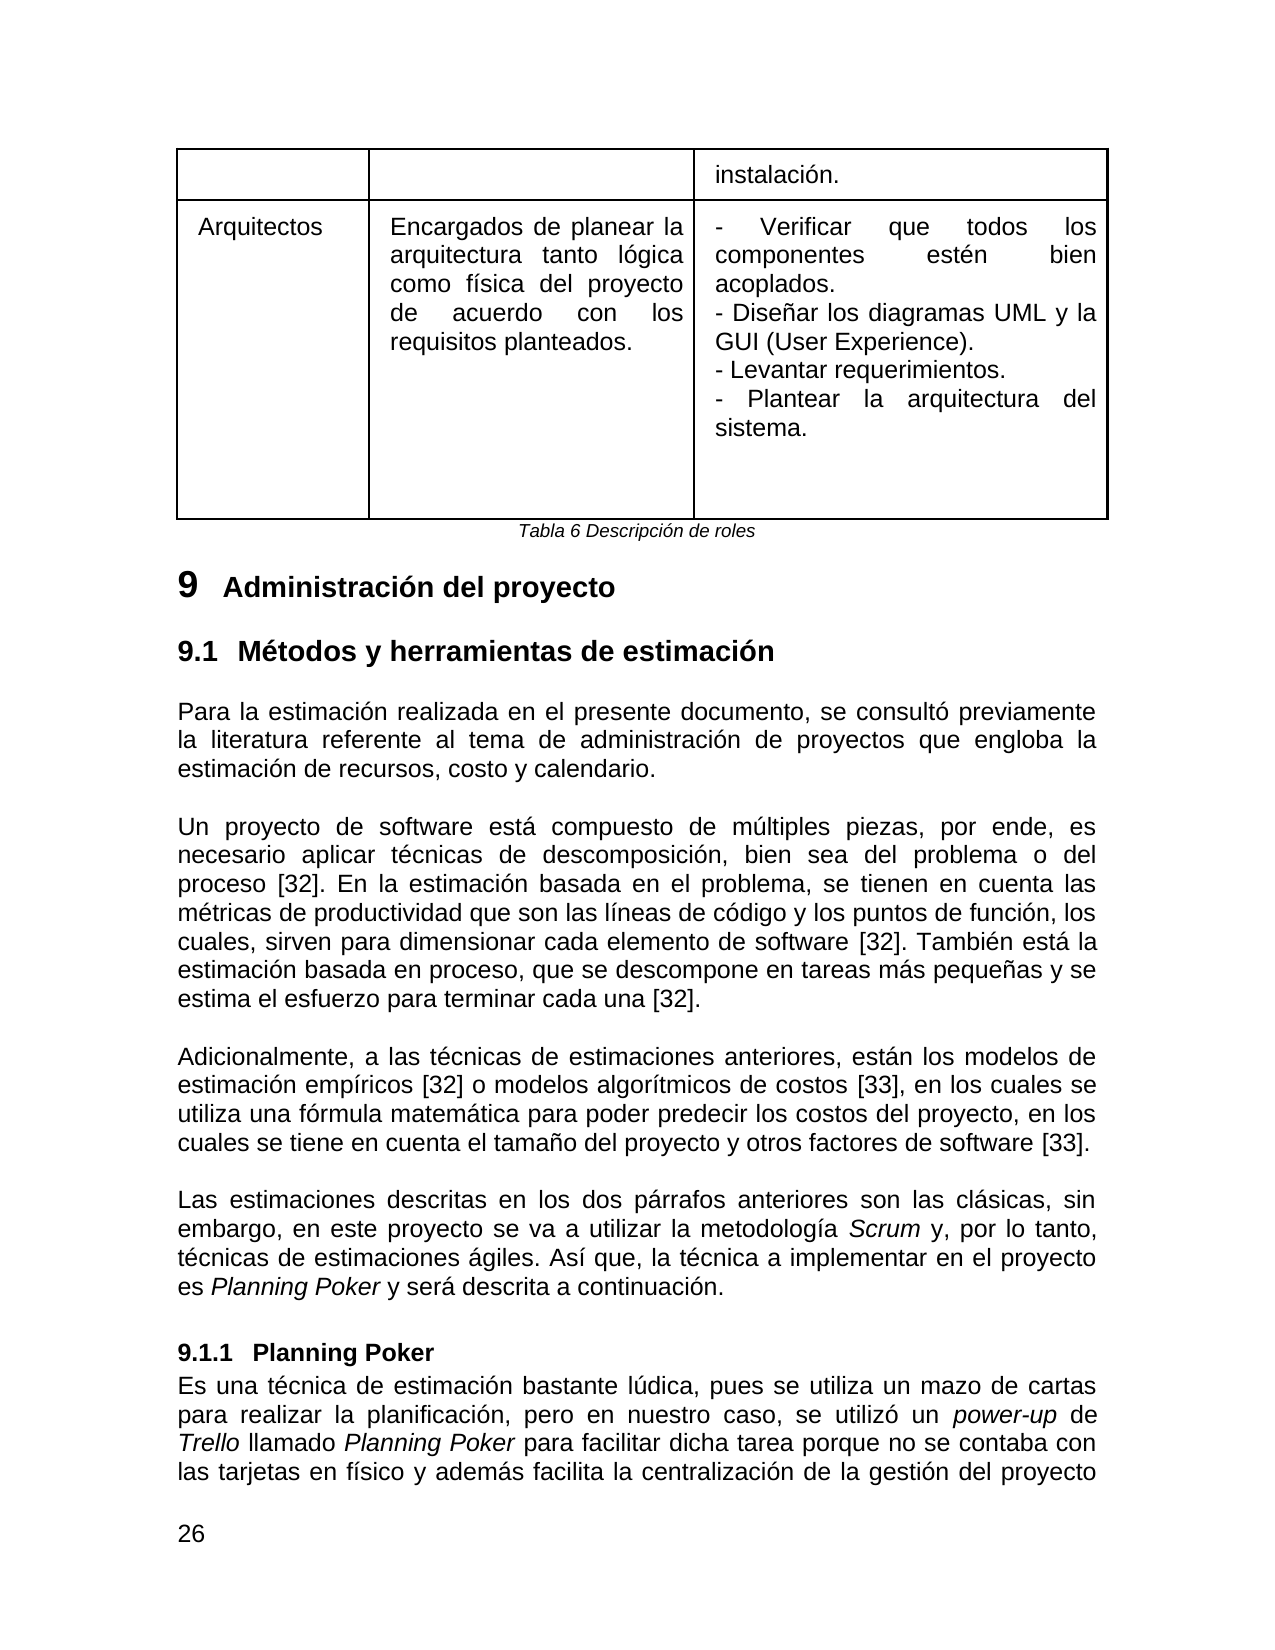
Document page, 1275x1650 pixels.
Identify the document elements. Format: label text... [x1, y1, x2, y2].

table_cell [178, 150, 368, 199]
subtitle Administración del proyecto [177, 562, 1098, 606]
text Adicionalmente, a las técnicas de estimaciones anteriores, están los modelos de estimación empíricos [32] o modelos algorítmicos de costos [33], en los cuales se utiliza una fórmula matemática para poder predecir los costos del proyecto, en los cuales se tiene en cuenta el tamaño del proyecto y otros factores de software [33]. [177, 1042, 1098, 1157]
table_cell Encargados de planear la arquitectura tanto lógica como física del proyecto de acuerdo con los requisitos planteados. [370, 201, 693, 518]
text Tabla 6 Descripción de roles [177, 520, 1098, 542]
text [177, 1371, 1098, 1486]
table_cell - Verificar que todos los componentes estén bien acoplados. - Diseñar los diagramas UML y la GUI (User Experience). - Levantar requerimientos. - Plantear la arquitectura del sistema. [695, 201, 1106, 518]
text Para la estimación realizada en el presente documento, se consultó previamente la literatura referente al tema de administración de proyectos que engloba la estimación de recursos, costo y calendario. [177, 697, 1098, 783]
subtitle Métodos y herramientas de estimación [177, 634, 1098, 668]
text Un proyecto de software está compuesto de múltiples piezas, por ende, es necesario aplicar técnicas de descomposición, bien sea del problema o del proceso [32]. En la estimación basada en el problema, se tienen en cuenta las métricas de productividad que son las líneas de código y los puntos de función, los cuales, sirven para dimensionar cada elemento de software [32]. También está la estimación basada en proceso, que se descompone en tareas más pequeñas y se estima el esfuerzo para terminar cada una [32]. [177, 812, 1098, 1013]
table_cell Arquitectos [178, 201, 368, 518]
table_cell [370, 150, 693, 199]
text Las estimaciones descritas en los dos párrafos anteriores son las clásicas, sin embargo, en este proyecto se va a utilizar la metodología Scrum y, por lo tanto, técnicas de estimaciones ágiles. Así que, la técnica a implementar en el proyecto es Planning Poker y será descrita a continuación. [177, 1185, 1098, 1300]
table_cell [695, 150, 1106, 199]
subtitle Planning Poker [177, 1338, 1098, 1367]
